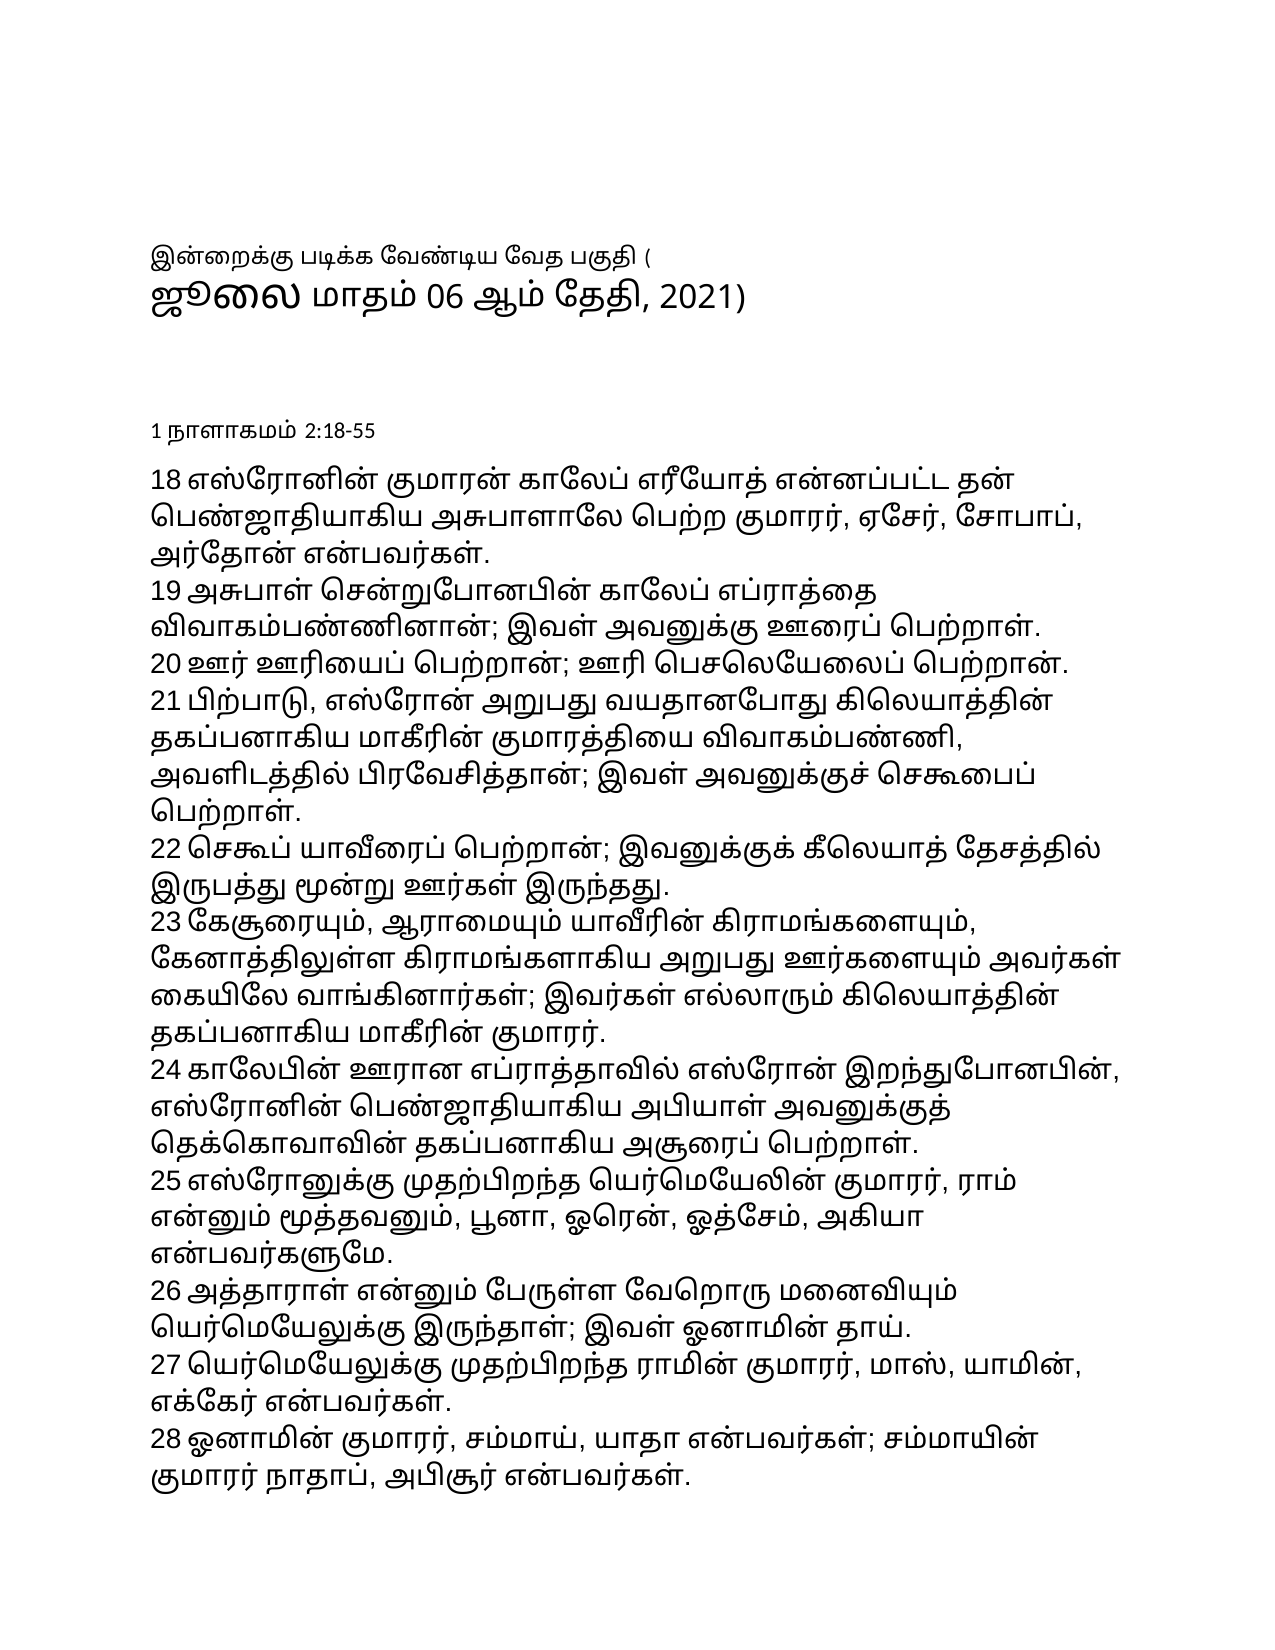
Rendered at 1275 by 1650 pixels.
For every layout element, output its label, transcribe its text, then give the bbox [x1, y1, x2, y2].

text 27யெர்மெயேலுக்கு முதற்பிறந்த ராமின் குமாரர், மாஸ், யாமின், எக்கேர் என்பவர்கள். [150, 1348, 1125, 1422]
text 1 நாளாகமம் 2:18-55 [150, 416, 1125, 444]
text 19அசுபாள் சென்றுபோனபின் காலேப் எப்ராத்தை விவாகம்பண்ணினான்; இவள் அவனுக்கு ஊரைப் பெற்றாள். [150, 573, 1125, 647]
text 20ஊர் ஊரியைப் பெற்றான்; ஊரி பெசலெயேலைப் பெற்றான். [150, 647, 1125, 684]
text ஜூலை மாதம் 06 ஆம் தேதி, 2021) [150, 272, 1125, 324]
text 28ஓனாமின் குமாரர், சம்மாய், யாதா என்பவர்கள்; சம்மாயின் குமாரர் நாதாப், அபிசூர் என்பவர்கள். [150, 1422, 1125, 1495]
text 25எஸ்ரோனுக்கு முதற்பிறந்த யெர்மெயேலின் குமாரர், ராம் என்னும் மூத்தவனும், பூனா, ஓரென், ஓத்சேம், அகியா என்பவர்களுமே. [150, 1163, 1125, 1274]
text 26அத்தாராள் என்னும் பேருள்ள வேறொரு மனைவியும் யெர்மெயேலுக்கு இருந்தாள்; இவள் ஓனாமின் தாய். [150, 1274, 1125, 1348]
text 21பிற்பாடு, எஸ்ரோன் அறுபது வயதானபோது கிலெயாத்தின் தகப்பனாகிய மாகீரின் குமாரத்தியை விவாகம்பண்ணி, அவளிடத்தில் பிரவேசித்தான்; இவள் அவனுக்குச் செகூபைப் பெற்றாள். [150, 684, 1125, 832]
text இன்றைக்கு படிக்க வேண்டிய வேத பகு‌தி ( [150, 241, 1125, 272]
text 18எஸ்ரோனின் குமாரன் காலேப் எரீயோத் என்னப்பட்ட தன் பெண்ஜாதியாகிய அசுபாளாலே பெற்ற குமாரர், ஏசேர், சோபாப், அர்தோன் என்பவர்கள். [150, 463, 1125, 573]
text 24காலேபின் ஊரான எப்ராத்தாவில் எஸ்ரோன் இறந்துபோனபின், எஸ்ரோனின் பெண்ஜாதியாகிய அபியாள் அவனுக்குத் தெக்கொவாவின் தகப்பனாகிய அசூரைப் பெற்றாள். [150, 1053, 1125, 1163]
text 22செகூப் யாவீரைப் பெற்றான்; இவனுக்குக் கீலெயாத் தேசத்தில் இருபத்து மூன்று ஊர்கள் இருந்தது. [150, 832, 1125, 905]
text 23கேசூரையும், ஆராமையும் யாவீரின் கிராமங்களையும், கேனாத்திலுள்ள கிராமங்களாகிய அறுபது ஊர்களையும் அவர்கள் கையிலே வாங்கினார்கள்; இவர்கள் எல்லாரும் கிலெயாத்தின் தகப்பனாகிய மாகீரின் குமாரர். [150, 905, 1125, 1053]
